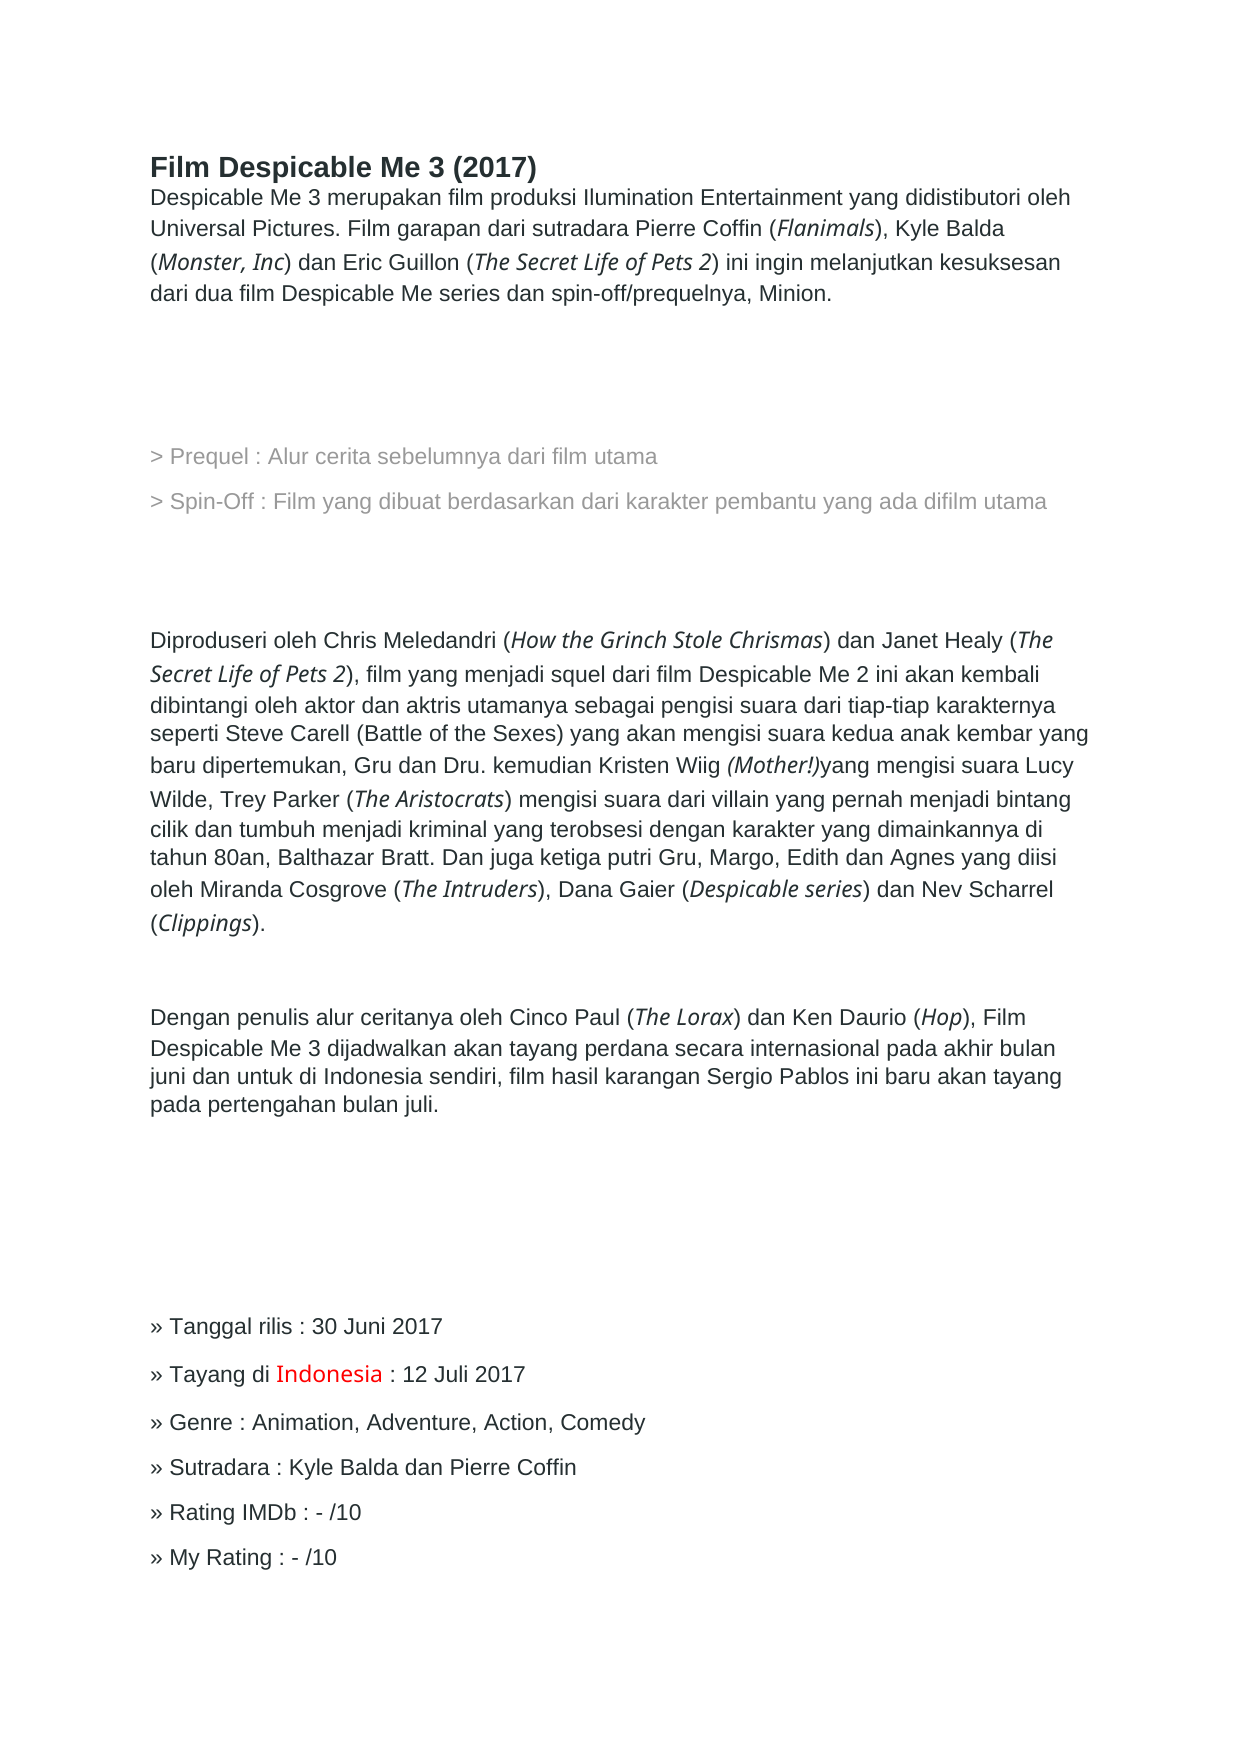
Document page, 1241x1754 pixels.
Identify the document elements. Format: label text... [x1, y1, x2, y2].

text » My Rating : - /10 [150, 1544, 1090, 1570]
text Dengan penulis alur ceritanya oleh Cinco Paul (The Lorax) dan Ken Daurio (Hop), Film Despicable Me 3 dijadwalkan akan tayang perdana secara internasional pada akhir bulan juni dan untuk di Indonesia sendiri, film hasil karangan Sergio Pablos ini baru akan tayang pada pertengahan bulan juli. [150, 1001, 1090, 1118]
text > Prequel : Alur cerita sebelumnya dari film utama [150, 443, 1090, 469]
text » Tanggal rilis : 30 Juni 2017 [150, 1313, 1090, 1339]
text » Genre : Animation, Adventure, Action, Comedy [150, 1408, 1090, 1435]
text Despicable Me 3 merupakan film produksi Ilumination Entertainment yang didistibutori oleh Universal Pictures. Film garapan dari sutradara Pierre Coffin (Flanimals), Kyle Balda (Monster, Inc) dan Eric Guillon (The Secret Life of Pets 2) ini ingin melanjutkan kesuksesan dari dua film Despicable Me series dan spin-off/prequelnya, Minion. [150, 183, 1090, 306]
text Diproduseri oleh Chris Meledandri (How the Grinch Stole Chrismas) dan Janet Healy (The Secret Life of Pets 2), film yang menjadi squel dari film Despicable Me 2 ini akan kembali dibintangi oleh aktor dan aktris utamanya sebagai pengisi suara dari tiap-tiap karakternya seperti Steve Carell (Battle of the Sexes) yang akan mengisi suara kedua anak kembar yang baru dipertemukan, Gru dan Dru. kemudian Kristen Wiig (Mother!)yang mengisi suara Lucy Wilde, Trey Parker (The Aristocrats) mengisi suara dari villain yang pernah menjadi bintang cilik dan tumbuh menjadi kriminal yang terobsesi dengan karakter yang dimainkannya di tahun 80an, Balthazar Bratt. Dan juga ketiga putri Gru, Margo, Edith dan Agnes yang diisi oleh Miranda Cosgrove (The Intruders), Dana Gaier (Despicable series) dan Nev Scharrel (Clippings). [150, 624, 1090, 938]
subtitle Film Despicable Me 3 (2017) [150, 150, 1090, 183]
text » Rating IMDb : - /10 [150, 1499, 1090, 1525]
text » Sutradara : Kyle Balda dan Pierre Coffin [150, 1453, 1090, 1480]
text » Tayang di Indonesia : 12 Juli 2017 [150, 1358, 1090, 1389]
text > Spin-Off : Film yang dibuat berdasarkan dari karakter pembantu yang ada difilm utama [150, 488, 1090, 514]
